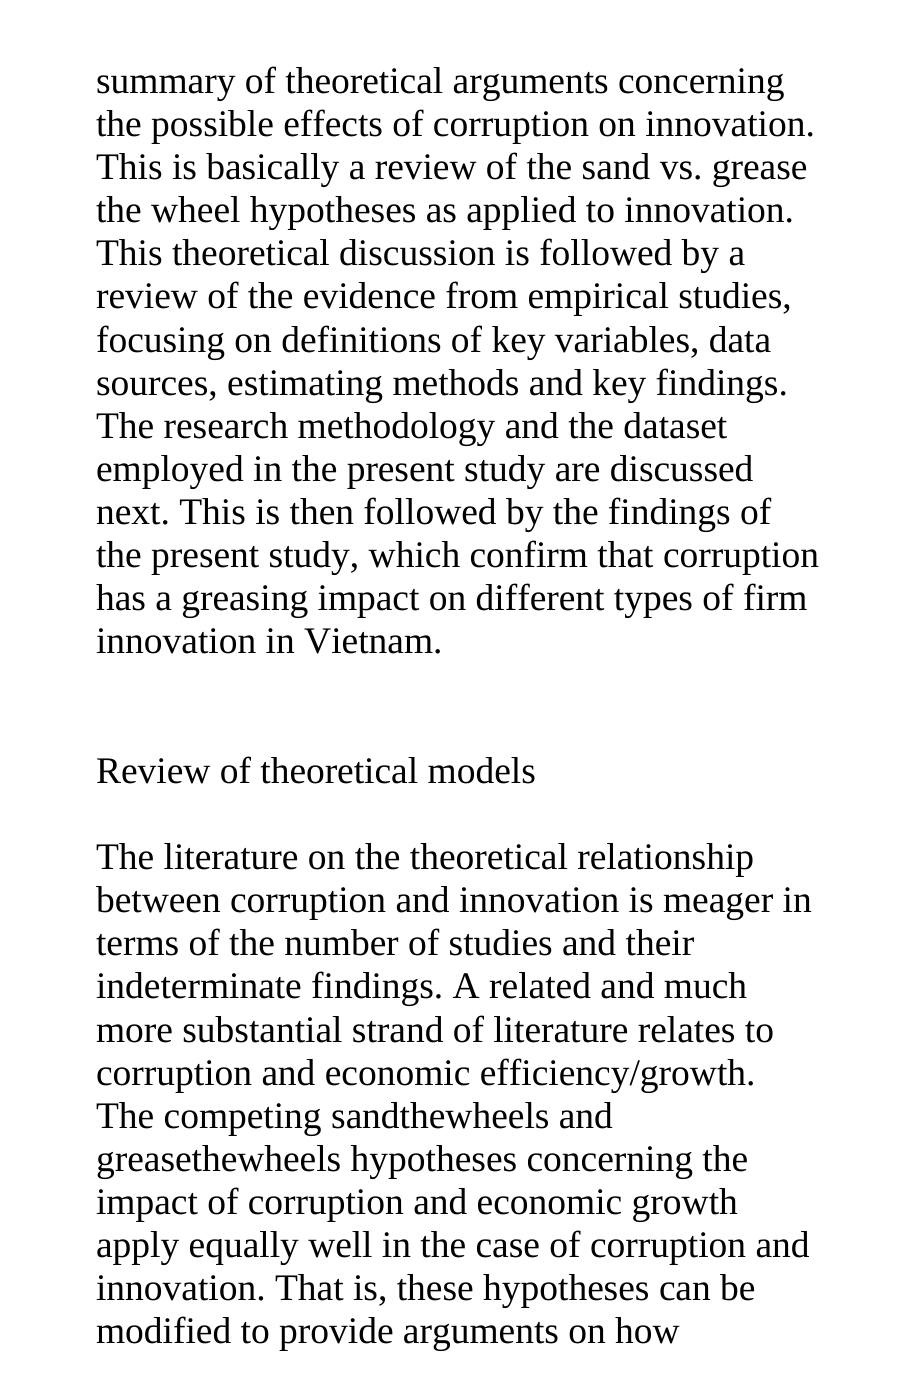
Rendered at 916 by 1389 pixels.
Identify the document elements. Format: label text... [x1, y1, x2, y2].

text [96, 58, 822, 662]
text Review of theoretical models [96, 748, 822, 791]
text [96, 834, 822, 1352]
